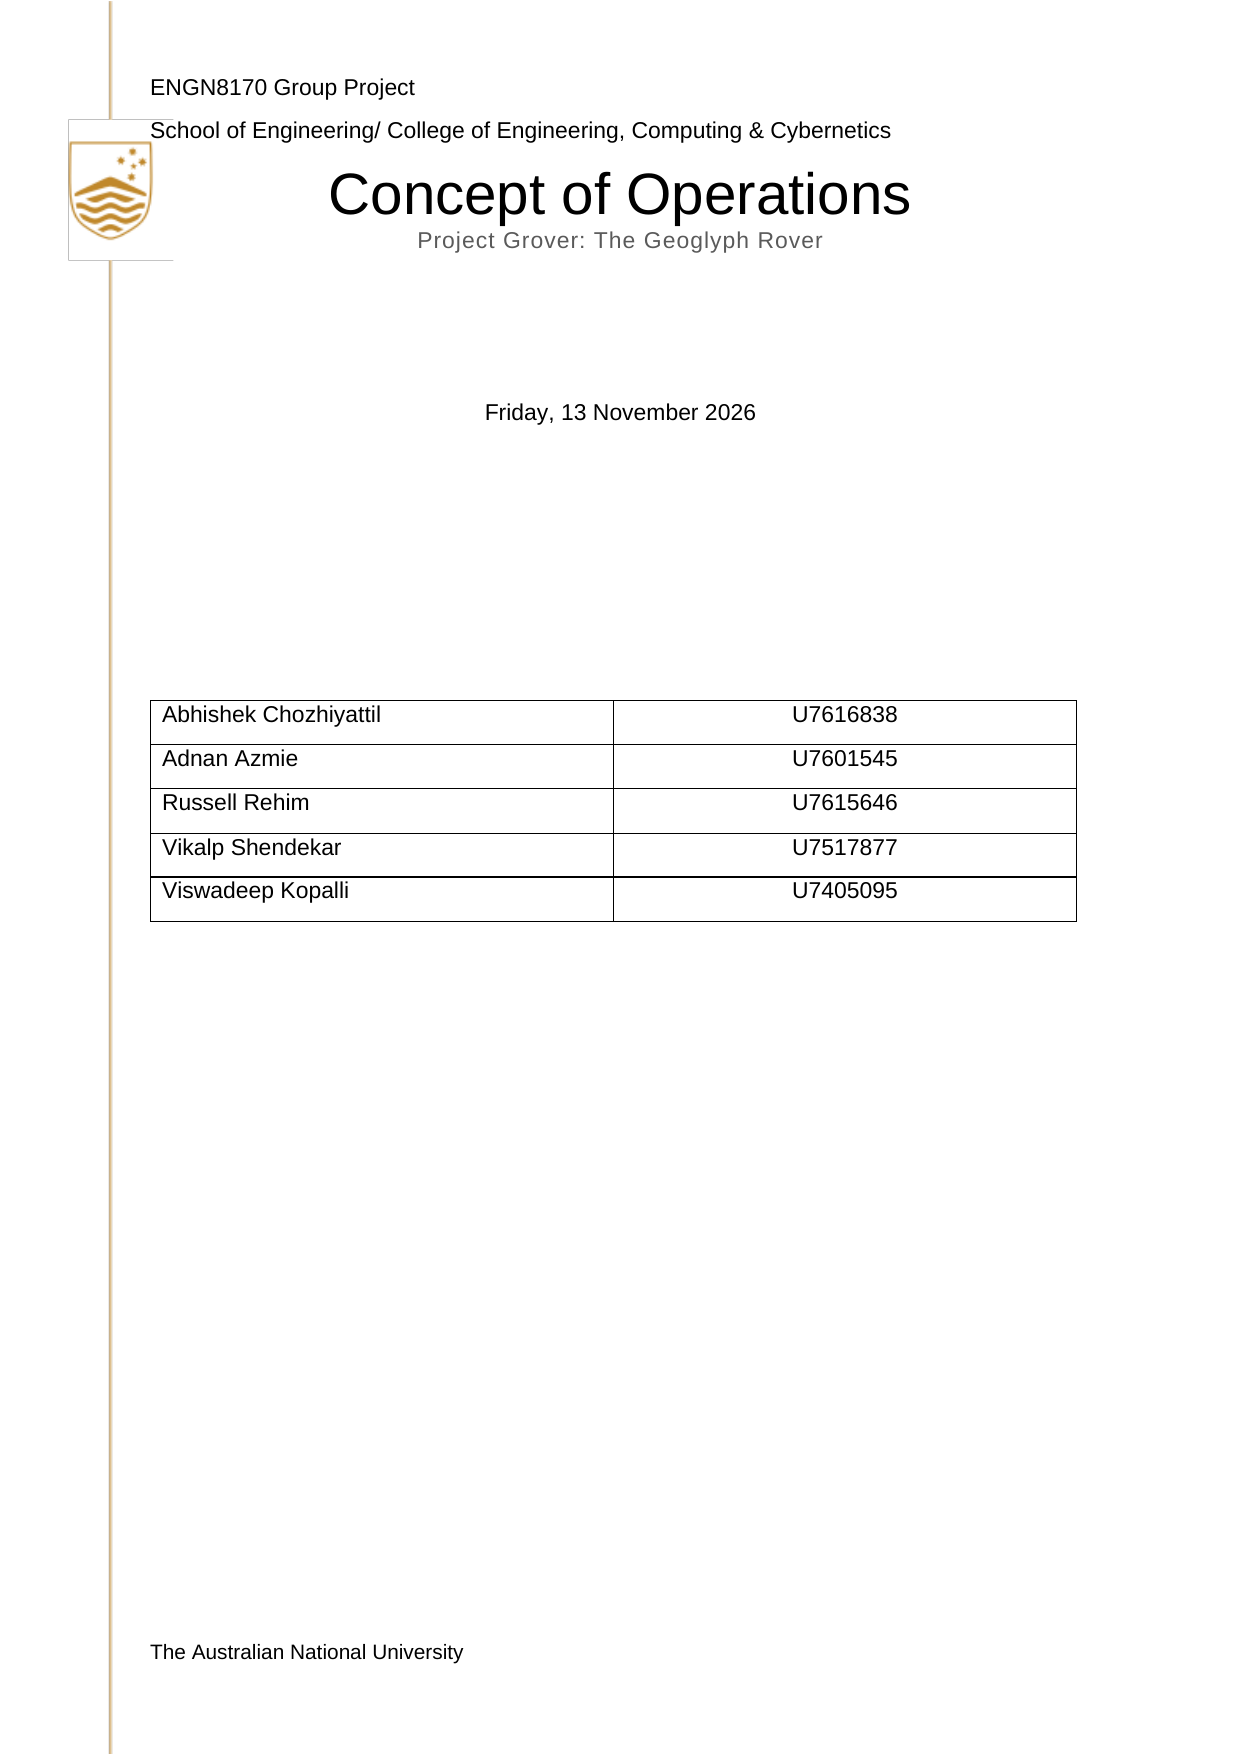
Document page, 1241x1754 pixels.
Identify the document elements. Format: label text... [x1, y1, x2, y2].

title Concept of Operations [150, 160, 1090, 227]
text Saturday, 10 August 2024 [150, 399, 1090, 425]
table_cell Viswadeep Kopalli [151, 878, 613, 921]
table_cell Russell Rehim [151, 789, 613, 832]
table_header U7616838 [614, 701, 1076, 744]
table_header Abhishek Chozhiyattil [151, 701, 613, 744]
table_cell U7405095 [614, 878, 1076, 921]
table_cell Vikalp Shendekar [151, 834, 613, 876]
table_cell U7601545 [614, 745, 1076, 788]
subtitle Project Grover: The Geoglyph Rover [150, 227, 1090, 253]
table_cell U7517877 [614, 834, 1076, 876]
table_cell Adnan Azmie [151, 745, 613, 788]
table_cell U7615646 [614, 789, 1076, 832]
